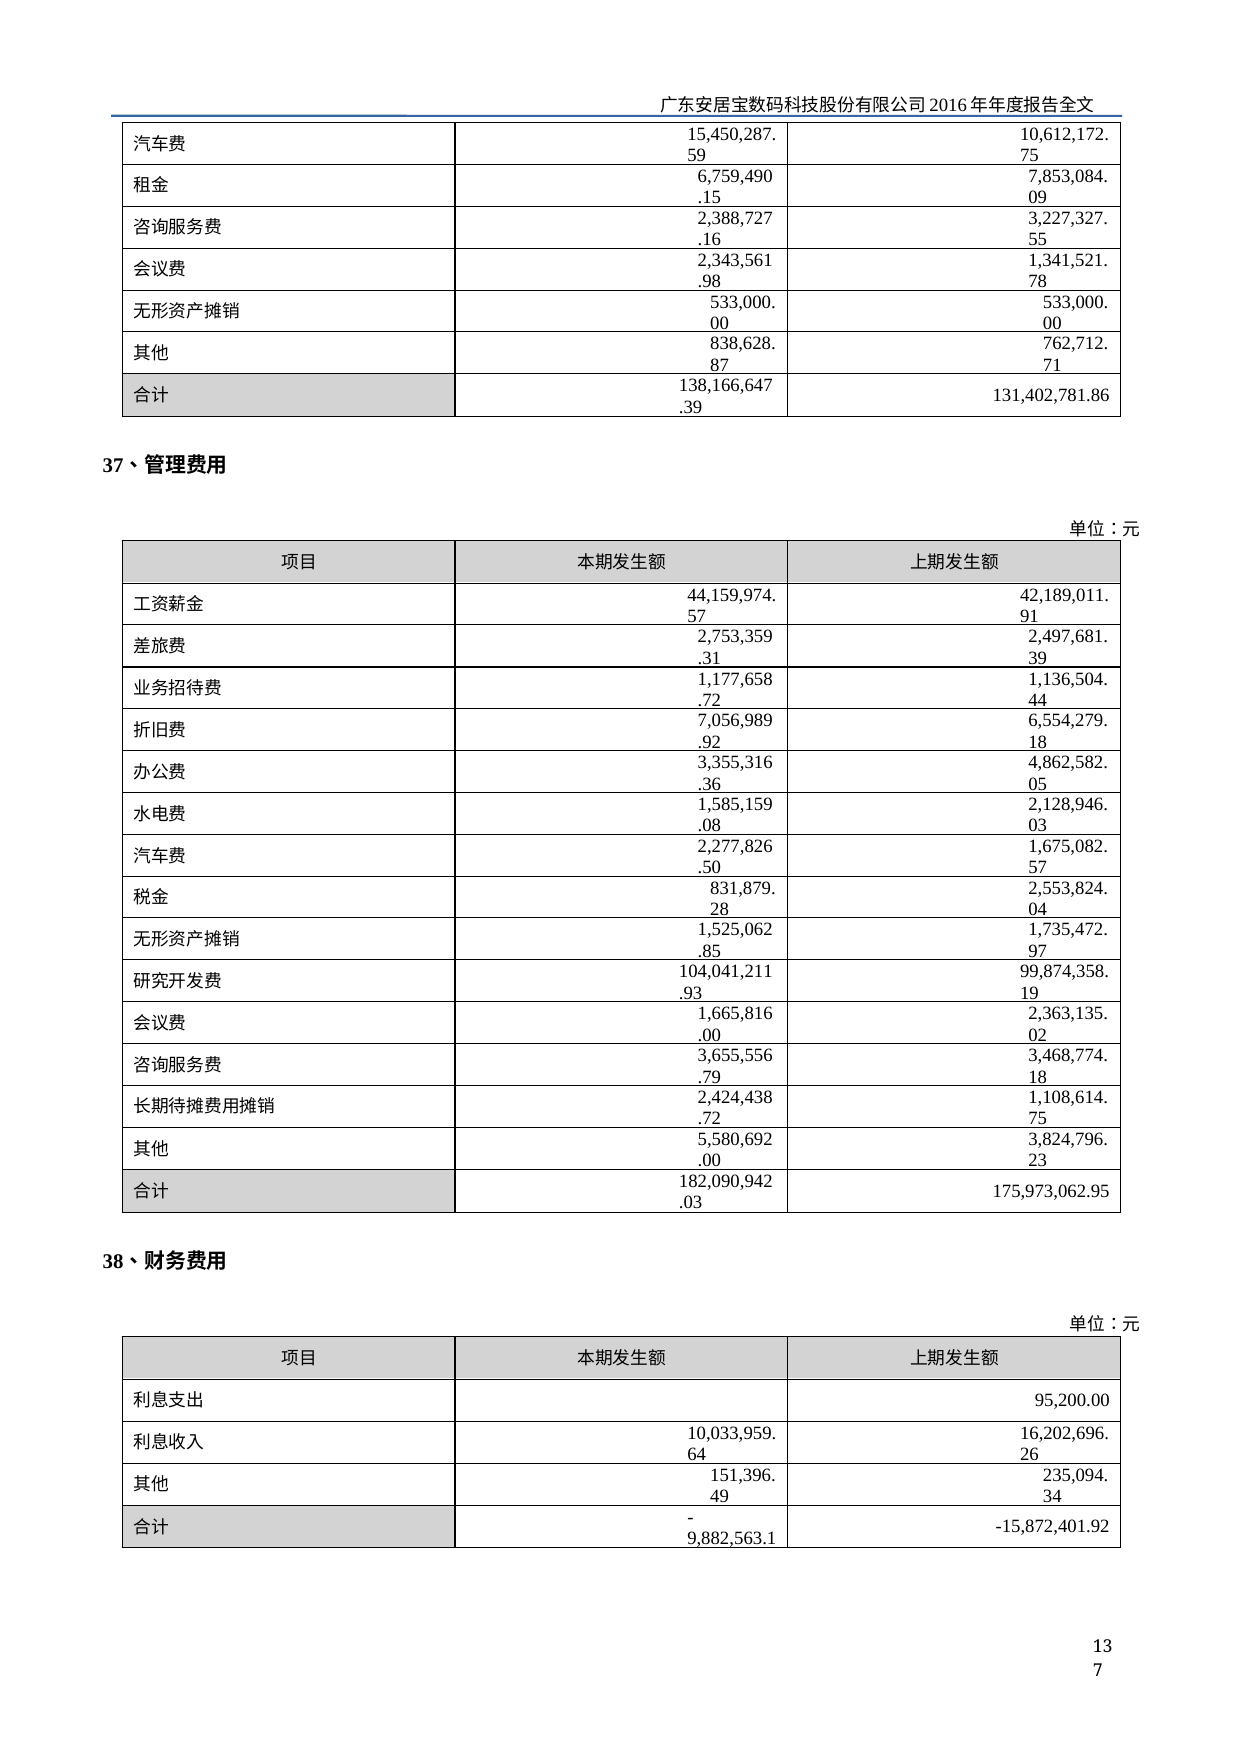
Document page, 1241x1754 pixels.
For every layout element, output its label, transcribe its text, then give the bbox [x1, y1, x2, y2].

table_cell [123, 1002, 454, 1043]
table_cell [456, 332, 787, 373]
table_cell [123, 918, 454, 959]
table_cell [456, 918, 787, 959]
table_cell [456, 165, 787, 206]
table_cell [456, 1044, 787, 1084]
text 单位：元 [102, 1312, 1140, 1336]
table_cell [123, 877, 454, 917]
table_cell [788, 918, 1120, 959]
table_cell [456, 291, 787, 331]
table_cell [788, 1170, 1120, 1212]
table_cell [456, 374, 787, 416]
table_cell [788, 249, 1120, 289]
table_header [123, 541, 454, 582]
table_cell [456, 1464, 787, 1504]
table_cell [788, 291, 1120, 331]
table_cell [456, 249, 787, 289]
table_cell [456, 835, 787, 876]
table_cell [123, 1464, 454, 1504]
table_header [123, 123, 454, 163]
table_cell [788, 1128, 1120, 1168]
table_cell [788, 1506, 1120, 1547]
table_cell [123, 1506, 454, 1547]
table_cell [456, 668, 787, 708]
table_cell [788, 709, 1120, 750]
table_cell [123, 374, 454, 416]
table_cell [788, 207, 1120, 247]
text 38、财务费用 [102, 1246, 1140, 1274]
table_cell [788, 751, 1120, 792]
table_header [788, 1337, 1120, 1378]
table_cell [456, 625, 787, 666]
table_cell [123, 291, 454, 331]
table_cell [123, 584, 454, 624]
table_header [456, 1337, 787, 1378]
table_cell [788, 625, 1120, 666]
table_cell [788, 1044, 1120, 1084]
text 单位：元 [102, 516, 1140, 540]
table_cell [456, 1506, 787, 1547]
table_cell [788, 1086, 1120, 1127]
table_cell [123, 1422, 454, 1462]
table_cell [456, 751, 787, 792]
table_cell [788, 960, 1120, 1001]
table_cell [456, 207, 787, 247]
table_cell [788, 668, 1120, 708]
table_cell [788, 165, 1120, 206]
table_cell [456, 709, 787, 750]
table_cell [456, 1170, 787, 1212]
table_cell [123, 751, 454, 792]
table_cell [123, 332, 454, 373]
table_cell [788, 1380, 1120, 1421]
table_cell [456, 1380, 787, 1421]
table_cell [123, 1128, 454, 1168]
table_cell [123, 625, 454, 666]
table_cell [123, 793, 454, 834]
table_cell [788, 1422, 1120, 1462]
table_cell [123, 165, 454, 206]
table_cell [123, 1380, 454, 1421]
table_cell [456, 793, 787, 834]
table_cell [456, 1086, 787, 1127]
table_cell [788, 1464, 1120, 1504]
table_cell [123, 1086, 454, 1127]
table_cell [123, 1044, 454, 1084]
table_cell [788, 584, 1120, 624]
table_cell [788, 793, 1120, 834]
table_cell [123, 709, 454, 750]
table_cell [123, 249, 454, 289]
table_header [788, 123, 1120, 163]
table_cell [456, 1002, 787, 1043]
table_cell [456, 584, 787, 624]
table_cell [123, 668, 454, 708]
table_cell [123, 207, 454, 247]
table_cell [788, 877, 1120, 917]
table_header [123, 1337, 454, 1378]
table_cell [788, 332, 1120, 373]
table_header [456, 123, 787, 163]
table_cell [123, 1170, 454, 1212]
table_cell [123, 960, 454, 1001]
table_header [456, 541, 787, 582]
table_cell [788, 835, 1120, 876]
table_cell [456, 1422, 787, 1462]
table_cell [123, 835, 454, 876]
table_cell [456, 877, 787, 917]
text 37、管理费用 [102, 450, 1140, 479]
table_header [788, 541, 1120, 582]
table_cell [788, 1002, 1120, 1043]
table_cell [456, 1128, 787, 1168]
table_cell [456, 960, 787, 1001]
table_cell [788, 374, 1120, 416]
